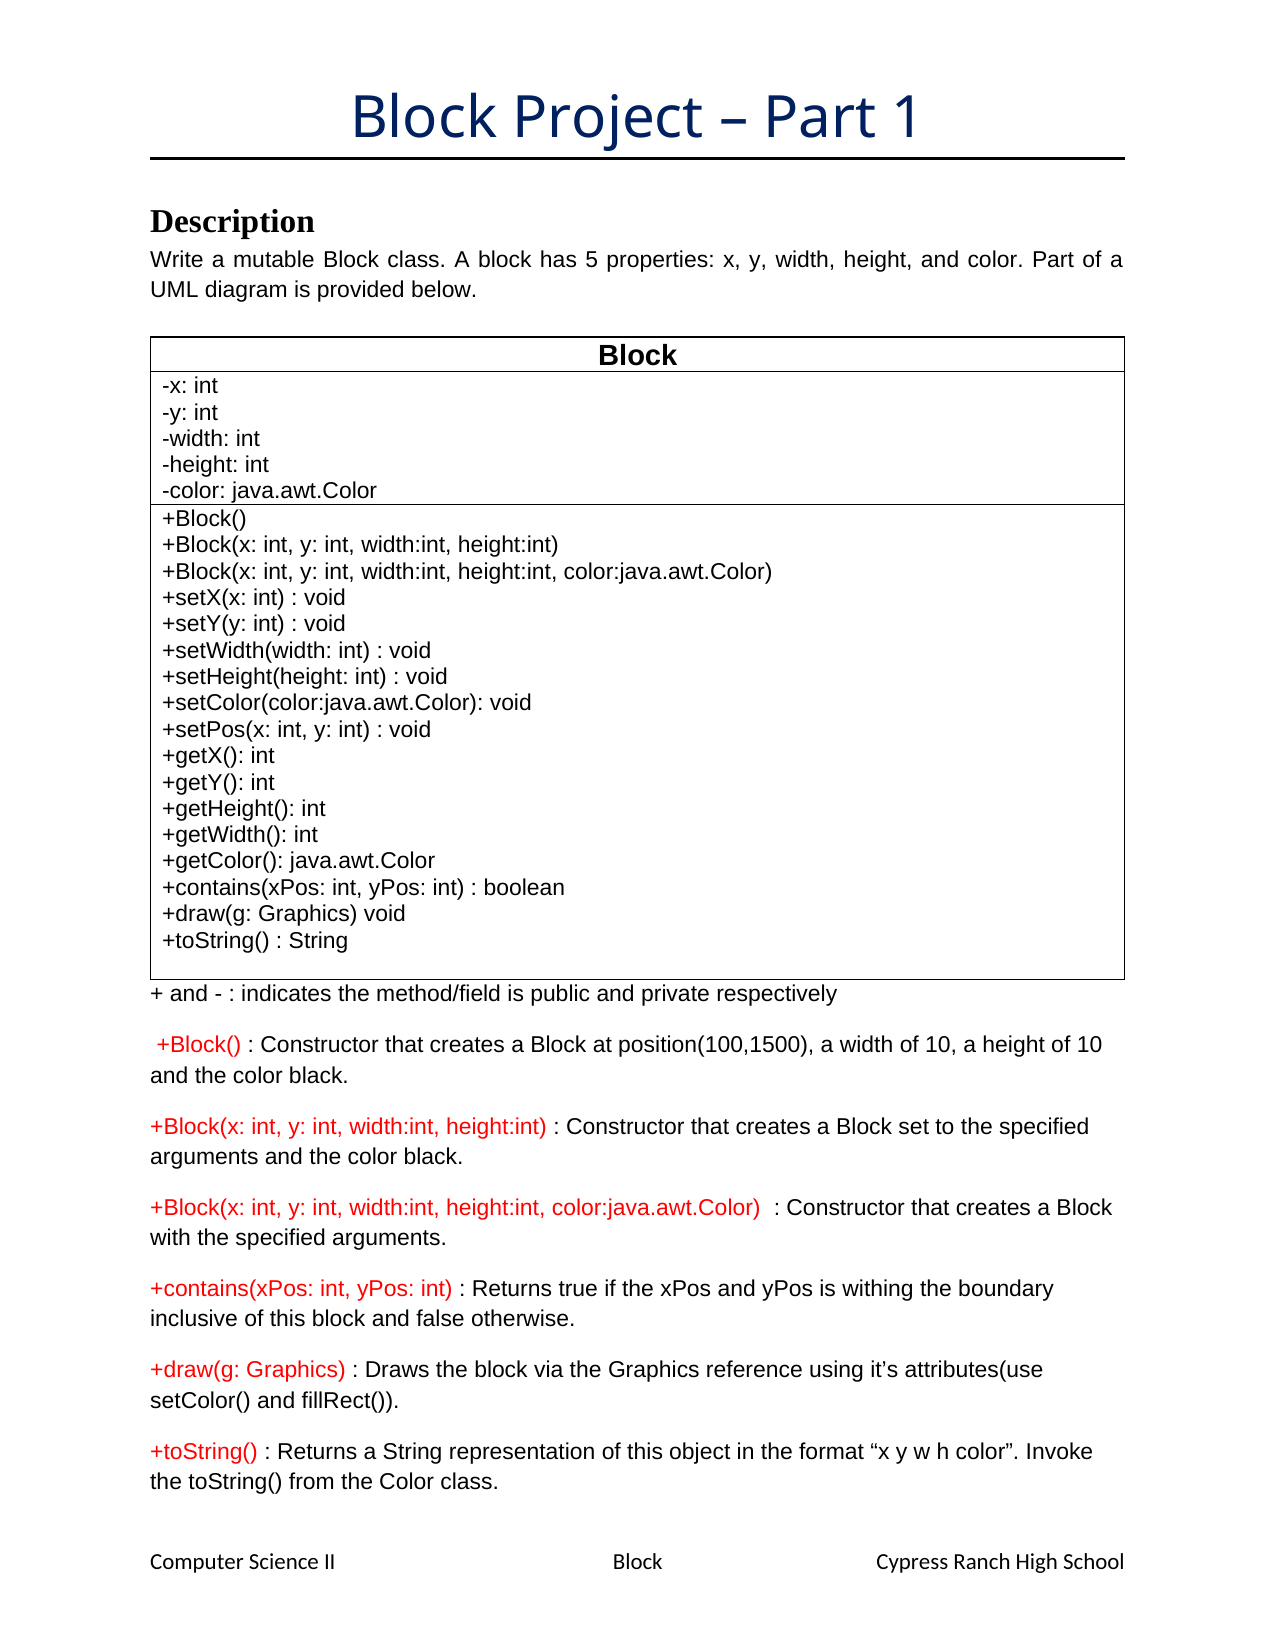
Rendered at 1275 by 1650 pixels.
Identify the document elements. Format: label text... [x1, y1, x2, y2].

text +Block(x: int, y: int, width:int, height:int, color:java.awt.Color) : Constructor that creates a Block with the specified arguments. [150, 1194, 1125, 1250]
text +draw(g: Graphics) : Draws the block via the Graphics reference using it’s attributes(use setColor() and fillRect()). [150, 1356, 1125, 1413]
text +Block(x: int, y: int, width:int, height:int) : Constructor that creates a Block set to the specified arguments and the color black. [150, 1113, 1125, 1169]
text Write a mutable Block class. A block has 5 properties: x, y, width, height, and color. Part of a UML diagram is provided below. [150, 246, 1125, 302]
text + and - : indicates the method/field is public and private respectively [150, 980, 1125, 1007]
table_header Block [151, 338, 1124, 371]
table_cell -x: int -y: int -width: int -height: int -color: java.awt.Color [151, 372, 1124, 504]
table_cell +Block() +Block(x: int, y: int, width:int, height:int) +Block(x: int, y: int, width:int, height:int, color:java.awt.Color) +setX(x: int) : void +setY(y: int) : void +setWidth(width: int) : void +setHeight(height: int) : void +setColor(color:java.awt.Color): void +setPos(x: int, y: int) : void +getX(): int +getY(): int +getHeight(): int +getWidth(): int +getColor(): java.awt.Color +contains(xPos: int, yPos: int) : boolean +draw(g: Graphics) void +toString() : String [151, 505, 1124, 979]
text Description [150, 202, 1125, 240]
text Block Project – Part 1 [150, 75, 1125, 157]
text +Block() : Constructor that creates a Block at position(100,1500), a width of 10, a height of 10 and the color black. [150, 1031, 1125, 1088]
text +toString() : Returns a String representation of this object in the format “x y w h color”. Invoke the toString() from the Color class. [150, 1438, 1125, 1494]
text +contains(xPos: int, yPos: int) : Returns true if the xPos and yPos is withing the boundary inclusive of this block and false otherwise. [150, 1275, 1125, 1332]
